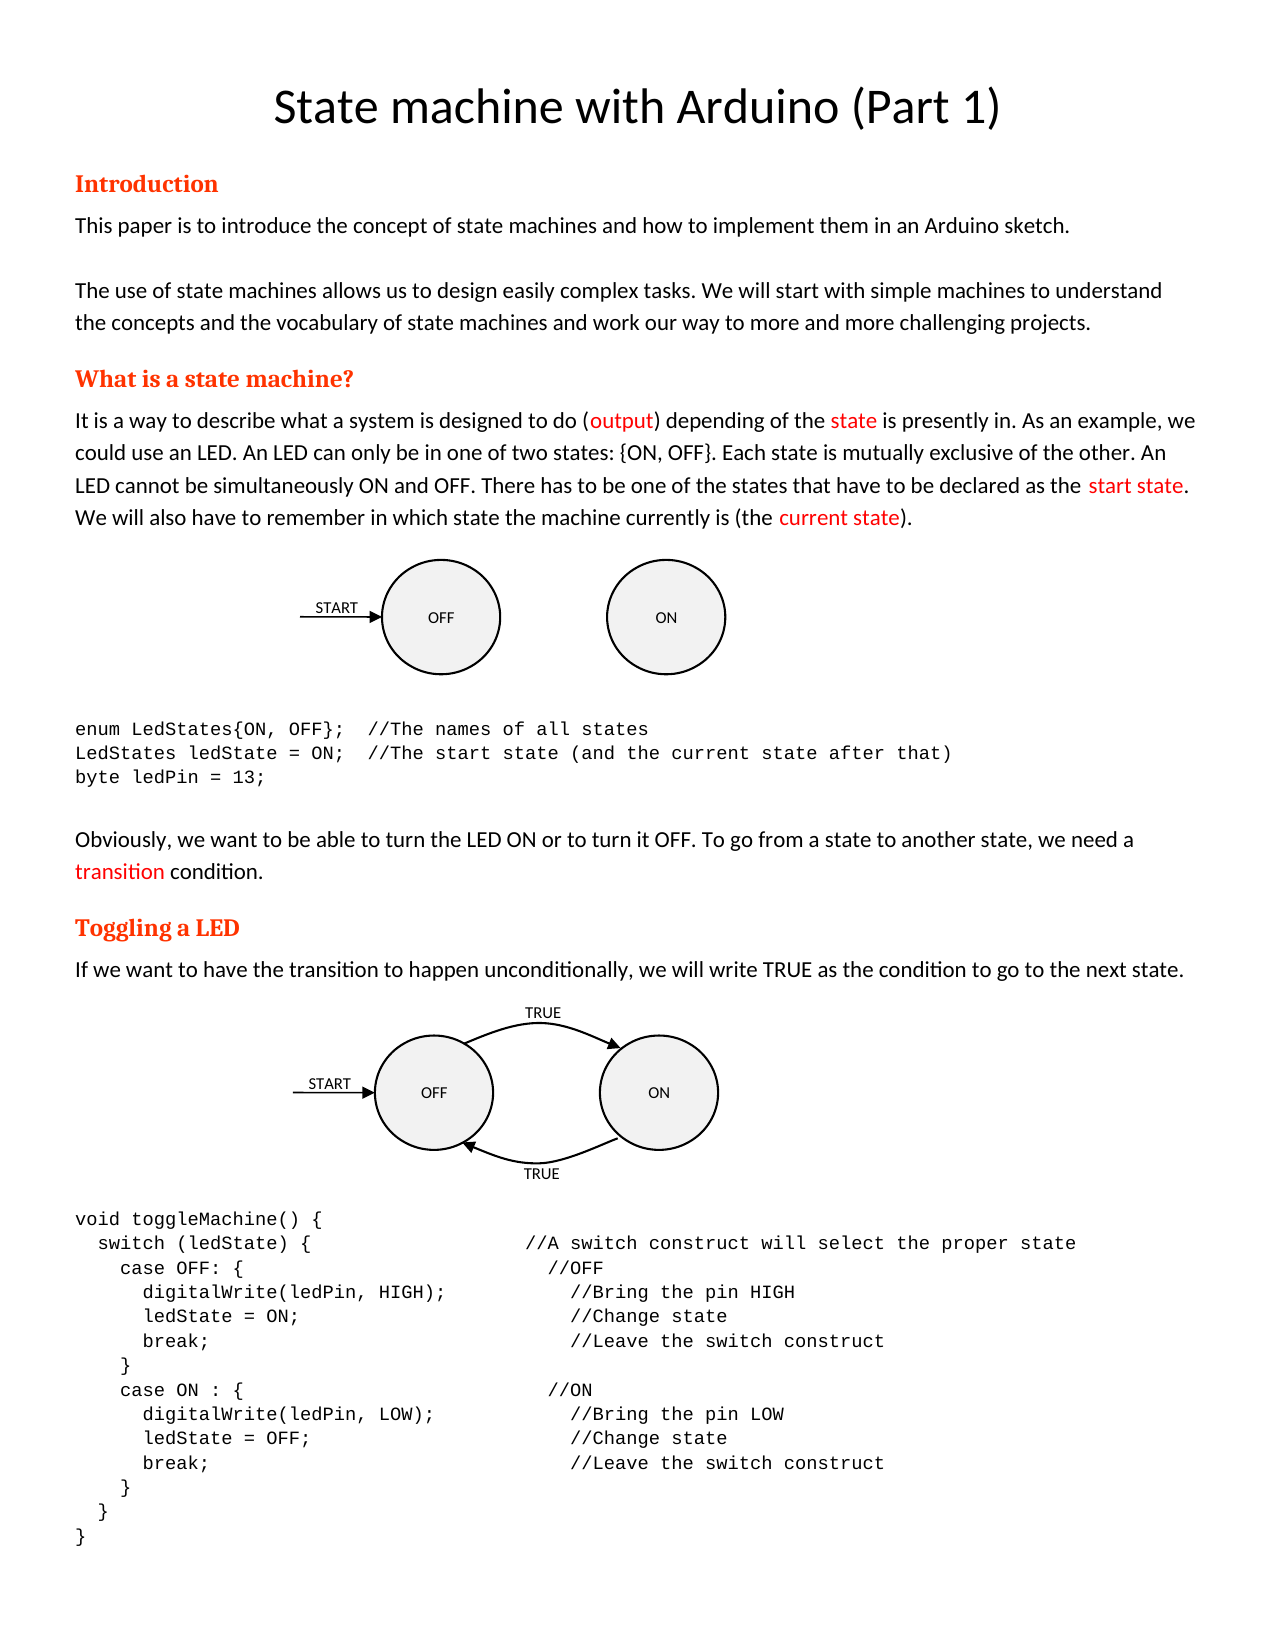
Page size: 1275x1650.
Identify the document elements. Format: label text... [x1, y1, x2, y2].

text break; //Leave the switch construct [75, 1332, 1200, 1353]
text If we want to have the transition to happen unconditionally, we will write TRUE as the condition to go to the next state. [75, 955, 1200, 983]
text void toggleMachine() { [75, 994, 1200, 1231]
subtitle What is a state machine? [75, 365, 1200, 394]
text This paper is to introduce the concept of state machines and how to implement them in an Arduino sketch. [75, 211, 1200, 239]
text byte ledPin = 13; [75, 768, 1200, 789]
subtitle Introduction [75, 170, 1200, 199]
text break; //Leave the switch construct [75, 1453, 1200, 1475]
text digitalWrite(ledPin, LOW); //Bring the pin LOW [75, 1405, 1200, 1426]
text State machine with Arduino (Part 1) [75, 75, 1200, 136]
text It is a way to describe what a system is designed to do (output) depending of the state is presently in. As an example, we could use an LED. An LED can only be in one of two states: {ON, OFF}. Each state is mutually exclusive of the other. An LED cannot be simultaneously ON and OFF. There has to be one of the states that have to be declared as the start state. We will also have to remember in which state the machine currently is (the current state). [75, 406, 1200, 531]
subtitle Toggling a LED [75, 914, 1200, 943]
text case OFF: { //OFF [75, 1258, 1200, 1280]
text } [75, 1478, 1200, 1499]
text } [75, 1356, 1200, 1377]
text ledState = OFF; //Change state [75, 1429, 1200, 1450]
text enum LedStates{ON, OFF}; //The names of all states [75, 719, 1200, 741]
text } [75, 1527, 1200, 1548]
text ledState = ON; //Change state [75, 1307, 1200, 1328]
text The use of state machines allows us to design easily complex tasks. We will start with simple machines to understand the concepts and the vocabulary of state machines and work our way to more and more challenging projects. [75, 276, 1200, 336]
text Obviously, we want to be able to turn the LED ON or to turn it OFF. To go from a state to another state, we need a transition condition. [75, 825, 1200, 885]
text case ON : { //ON [75, 1380, 1200, 1402]
text digitalWrite(ledPin, HIGH); //Bring the pin HIGH [75, 1283, 1200, 1304]
text } [75, 1502, 1200, 1523]
text LedStates ledState = ON; //The start state (and the current state after that) [75, 744, 1200, 765]
text switch (ledState) { //A switch construct will select the proper state [75, 1234, 1200, 1255]
